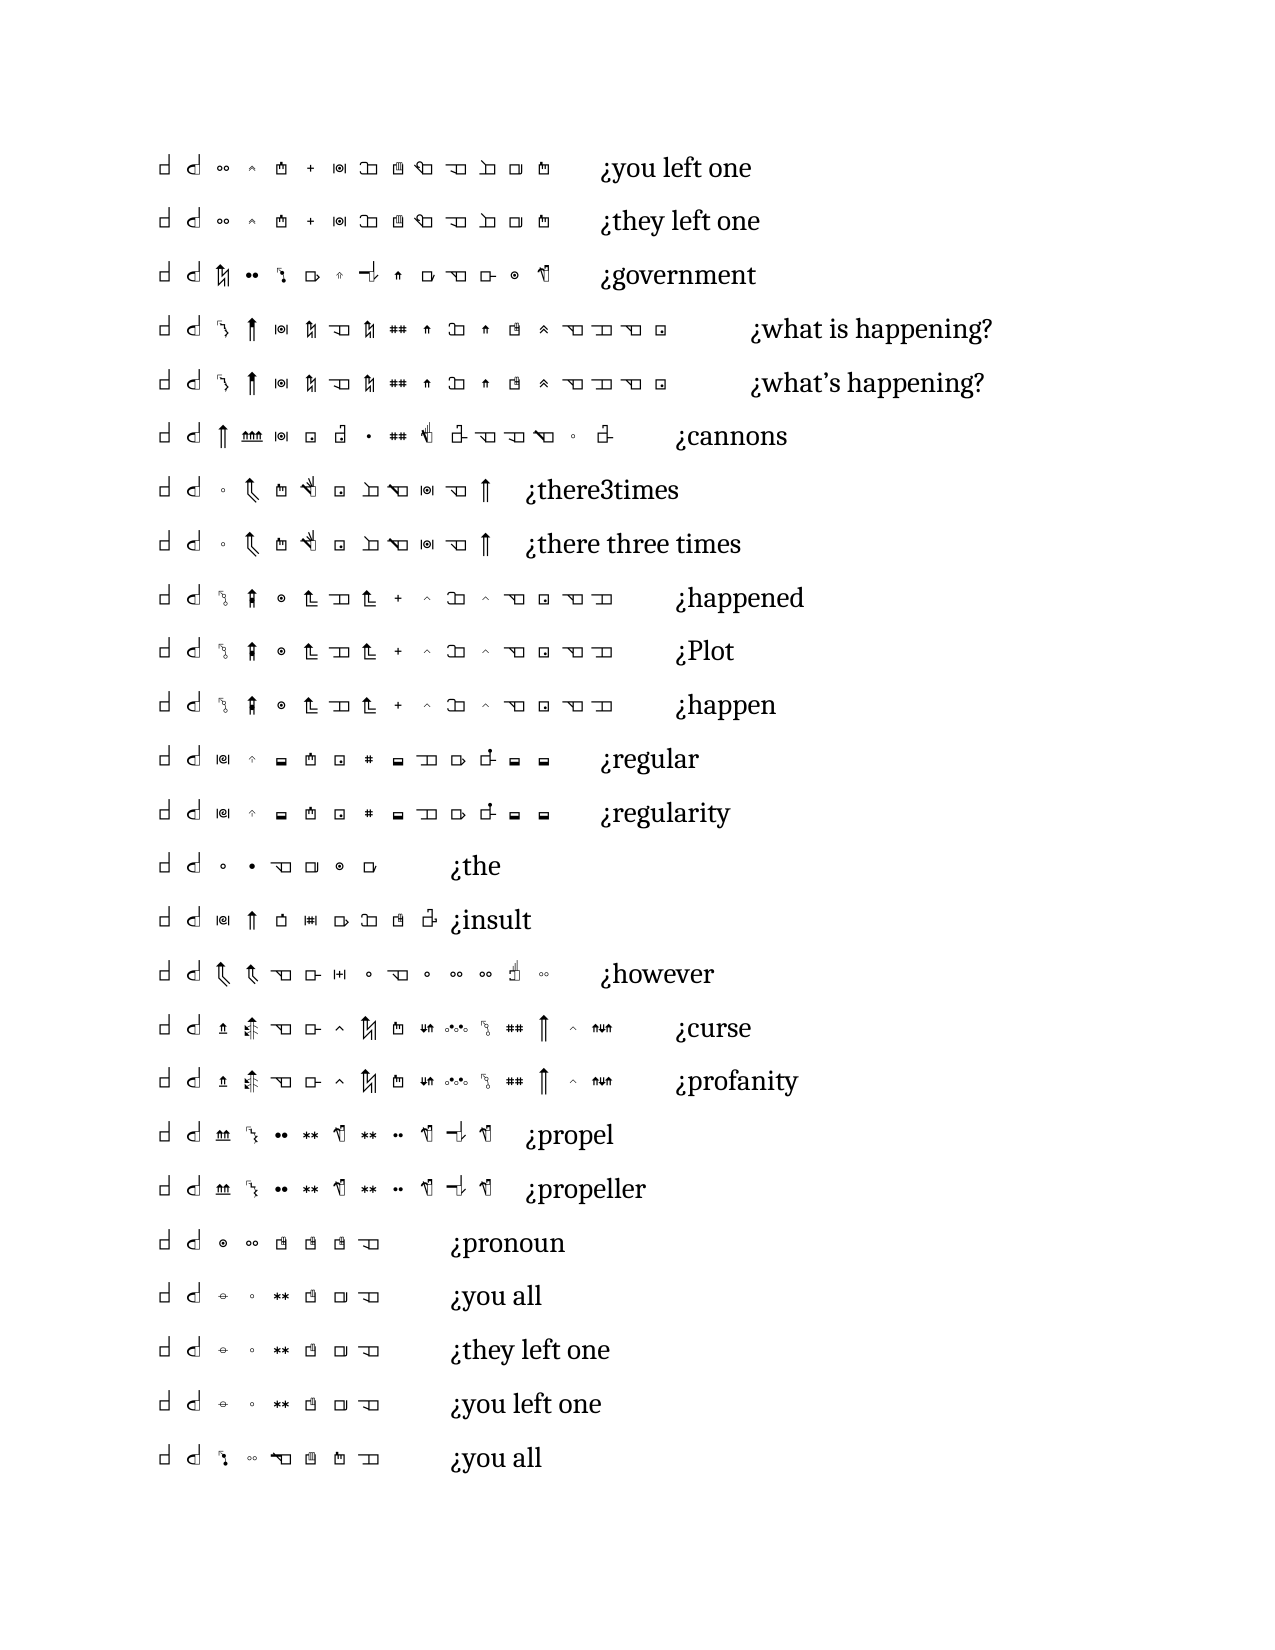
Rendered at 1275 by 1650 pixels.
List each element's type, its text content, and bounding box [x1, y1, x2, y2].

text 𝠀񀁁񋁁𝠃𝤕𝤜񀁁𝤆𝣾񋁁𝣸𝣰 ¿they left one [150, 1332, 1125, 1367]
text 𝠀񀁁񇿥𝠃𝤛𝤖񀁁𝣱𝣸񇿥𝤎𝣷 ¿the [150, 849, 1125, 883]
text 𝠀񀁁񀁉񋗡񋗹𝠃𝤰𝤤񀁁𝤘𝤆񀁉𝣩𝤆񋗡𝤙𝣩񋗹𝣝𝣩 ¿propel [150, 1117, 1125, 1152]
text 𝠀񀀱񀀹񉳁񉳙񋸡񌄡񌏁𝠃𝤣𝥣񀀱𝤐𝥅񀀹𝣰𝥅񉳁𝤌𝤪񉳙𝣬𝤪񋸡𝣿𝤥񌄡𝣴𝣯񌏁𝣴𝣺 ¿what is happening? [150, 311, 1125, 346]
text 𝠀񀁁񀁉񈙡񆇡񆇡𝠃𝤓𝤩񆇡𝤄𝣼񀁉𝣺𝤋񆇡𝤄𝣯񈙡𝣹𝣣񀁁𝤄𝤄 ¿regularity [150, 795, 1125, 829]
text 𝠀񀁁񇎁񈚧񈗡𝠃𝤜𝤺񈗡𝣽𝣒񀁁𝣺𝣮񈚧𝣲𝤐񇎁𝣱𝤬 ¿there three times [150, 526, 1125, 561]
text 𝠀񀀱񀀹񉳁񉳙񌄡񌏁𝠃𝤟𝥚񀀱𝤎𝤼񀀹𝣯𝤼񉳁𝤈𝤢񉳙𝣭𝤢񌏁𝣴𝣺񌄡𝣴𝣯 ¿Plot [150, 634, 1125, 668]
text 𝠀񀀱񀀹񉳁񉳙񋸡񌄡񌏁𝠃𝤣𝥣񀀱𝤐𝥅񀀹𝣰𝥅񉳁𝤌𝤪񉳙𝣬𝤪񋸡𝣿𝤥񌄡𝣴𝣯񌏁𝣴𝣺 ¿what’s happening? [150, 365, 1125, 399]
text 𝠀񀁁񀁉񋗡񋗹𝠃𝤰𝤤񀁁𝤘𝤆񀁉𝣩𝤆񋗡𝤙𝣩񋗹𝣝𝣩 ¿propeller [150, 1171, 1125, 1206]
text 𝠀񀁁񈗨񈗡񈗢񋁁𝠃𝤝𝤦񀁁𝣼𝤈񈗨𝤐𝣭񈗡𝤀𝣧񈗢𝣰𝣮񋁁𝣸𝣽 ¿you left one [150, 150, 1125, 184]
text 𝠀񀁁񀁉񈇅񈇕񈙁񈙑𝠃𝤬𝤵񀁁𝤐𝣺񀁉𝣥𝤗񈇅𝤌𝣘񈇕𝣡𝣱񈙑𝣰𝣲񈙁𝤜𝣡 ¿cannons [150, 419, 1125, 453]
text 𝠀񀁁񈗡𝠃𝤎𝤝񀁁𝣿𝣿񈗡𝣿𝣰 ¿pronoun [150, 1225, 1125, 1259]
text 𝠀񀁁񀁉񈙡񆇡񆇡𝠃𝤓𝤩񆇡𝤄𝣼񀁉𝣺𝤋񆇡𝤄𝣯񈙡𝣹𝣣񀁁𝤄𝤄 ¿regular [150, 741, 1125, 776]
text 𝠀񀁁񇎁񈚧񈗡𝠃𝤜𝤺񈗡𝣽𝣒񀁁𝣺𝣮񈚧𝣲𝤐񇎁𝣱𝤬 ¿there3times [150, 472, 1125, 507]
text 𝠀񀀰񀀨񋁑񋁉񌏁𝠃𝤺𝤹񌏁𝣴𝣵񀀰𝤊𝤛񀀨𝣱𝤛񋁉𝤝𝤝񋁑𝣖𝤞 ¿however [150, 956, 1125, 991]
text 𝠀񀀱񃨓񆕁񈗡񋲡񎔡𝠃𝤮𝥏񎔡𝣴𝣵񋲡𝤡𝥇񀀱𝣽𝤱񈗡𝤠𝤟񃨓𝤌𝤭񆕁𝤢𝤶 ¿profanity [150, 1064, 1125, 1098]
text 𝠀񀀱񀀹񉳁񉳙񌄡񌏁𝠃𝤟𝥚񀀱𝤎𝤼񀀹𝣯𝤼񉳁𝤈𝤢񉳙𝣭𝤢񌏁𝣴𝣺񌄡𝣴𝣯 ¿happen [150, 687, 1125, 722]
text 𝠀񀁁񋁁𝠃𝤕𝤜񀁁𝤆𝣾񋁁𝣸𝣰 ¿you all [150, 1279, 1125, 1313]
text 𝠀񀁁񈗨񈗡񈗢񋁁𝠃𝤝𝤦񀁁𝣼𝤈񈗨𝤐𝣭񈗡𝤀𝣧񈗢𝣰𝣮񋁁𝣸𝣽 ¿they left one [150, 204, 1125, 238]
text 𝠀񀁁񊻁񋲡𝠃𝤓𝤫񀁁𝣻𝤍񊻁𝣹𝣬񋲡𝣿𝣢 ¿insult [150, 902, 1125, 937]
text 𝠀񀁁񋁉𝠃𝤚𝤞񀁁𝣳𝤀񋁉𝣽𝣯 ¿you all [150, 1440, 1125, 1474]
text 𝠀񀁁񋁁𝠃𝤕𝤜񀁁𝤆𝣾񋁁𝣸𝣰 ¿you left one [150, 1386, 1125, 1421]
text 𝠀񀀪񀀤񉳍񆉁񋾡𝠃𝥆𝤘񆉁𝤚𝣹񀀪𝤨𝣝񉳍𝤪𝣷񋾡𝣴𝣵񀀤𝤎𝣩 ¿government [150, 257, 1125, 292]
text 𝠀񀀱񃨓񆕁񈗡񋲡񎔡𝠃𝤮𝥏񎔡𝣴𝣵񋲡𝤡𝥇񀀱𝣽𝤱񈗡𝤠𝤟񃨓𝤌𝤭񆕁𝤢𝤶 ¿curse [150, 1010, 1125, 1044]
text 𝠀񀀱񀀹񉳁񉳙񌄡񌏁𝠃𝤟𝥚񀀱𝤎𝤼񀀹𝣯𝤼񉳁𝤈𝤢񉳙𝣭𝤢񌏁𝣴𝣺񌄡𝣴𝣯 ¿happened [150, 580, 1125, 614]
